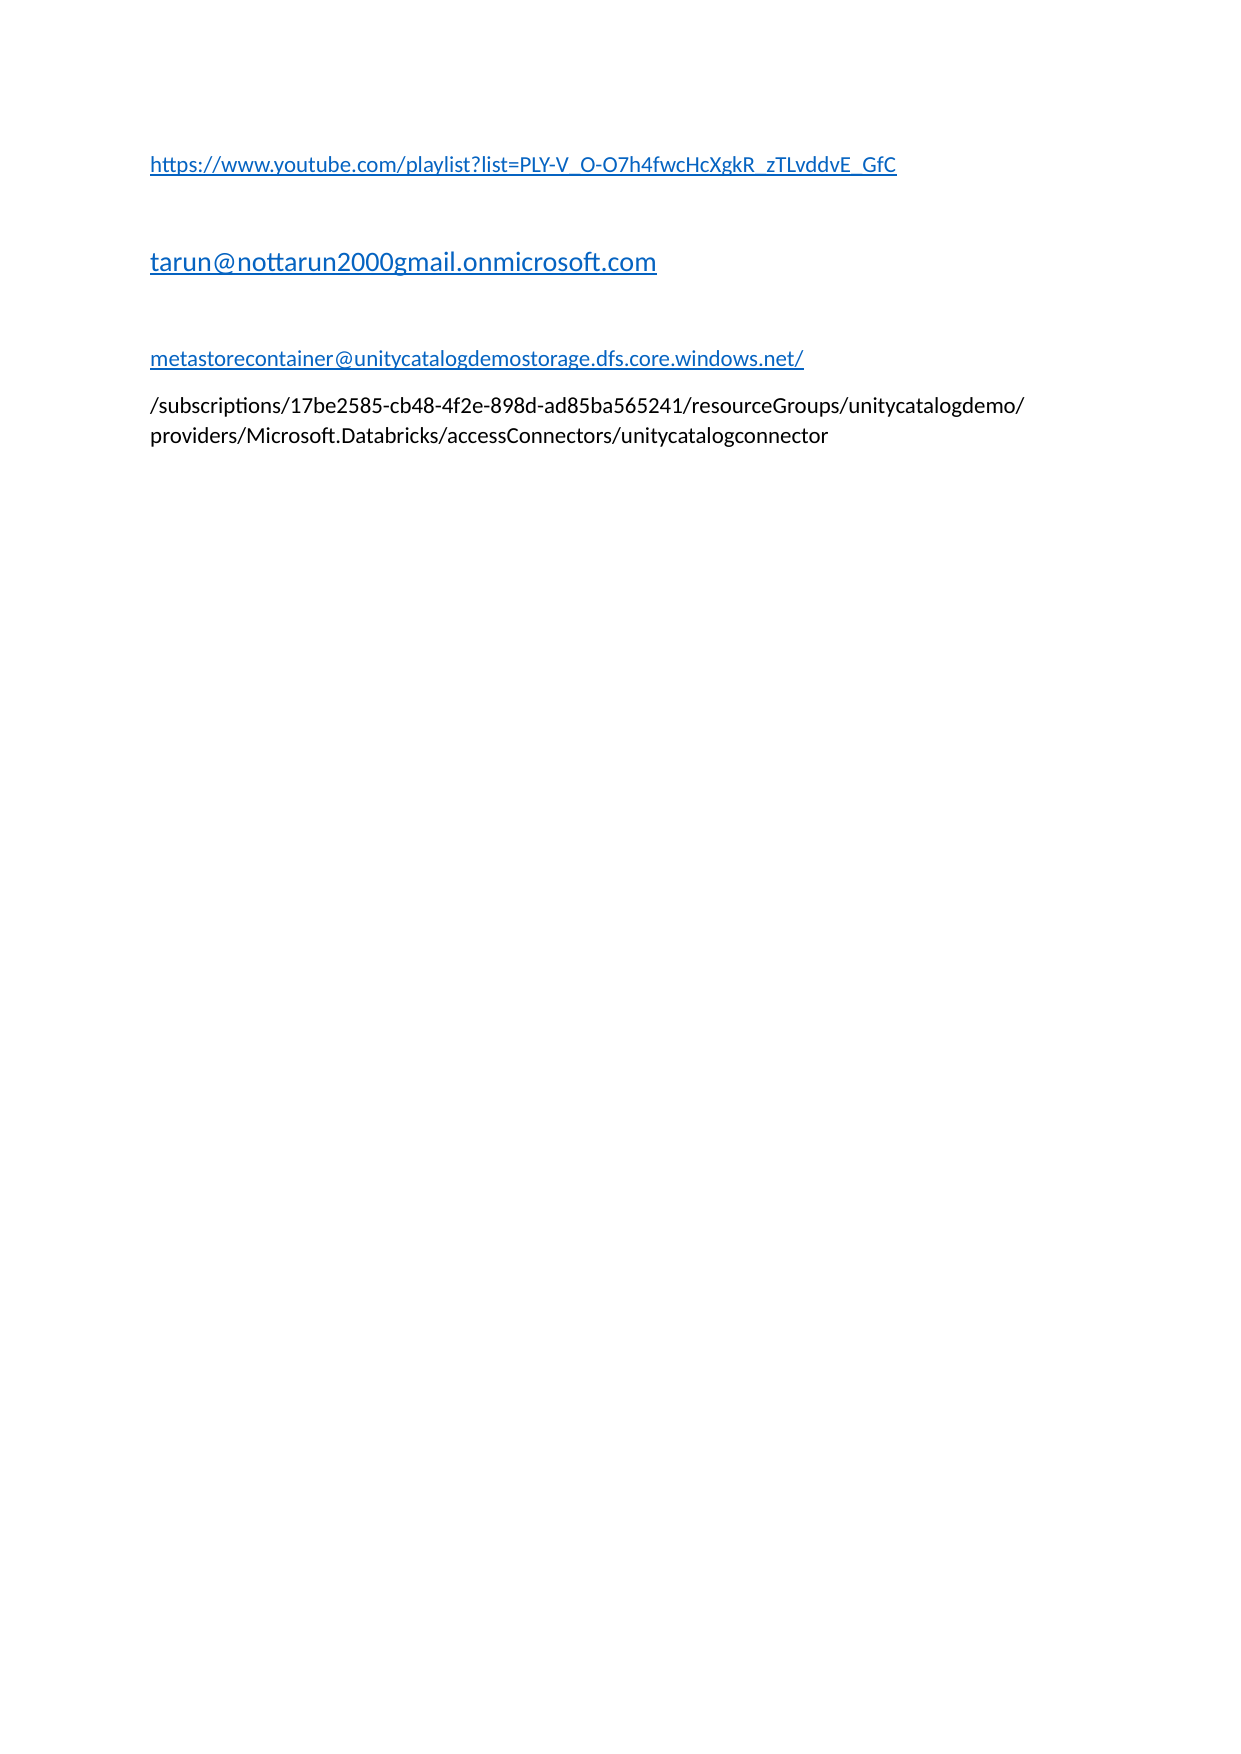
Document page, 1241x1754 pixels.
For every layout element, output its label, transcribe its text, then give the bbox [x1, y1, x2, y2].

text tarun@nottarun2000gmail.onmicrosoft.com [150, 244, 1090, 278]
text https://www.youtube.com/playlist?list=PLY-V_O-O7h4fwcHcXgkR_zTLvddvE_GfC [150, 150, 1090, 178]
text metastorecontainer@unitycatalogdemostorage.dfs.core.windows.net/ [150, 344, 1090, 372]
text /subscriptions/17be2585-cb48-4f2e-898d-ad85ba565241/resourceGroups/unitycatalogdemo/providers/Microsoft.Databricks/accessConnectors/unitycatalogconnector [150, 391, 1090, 449]
